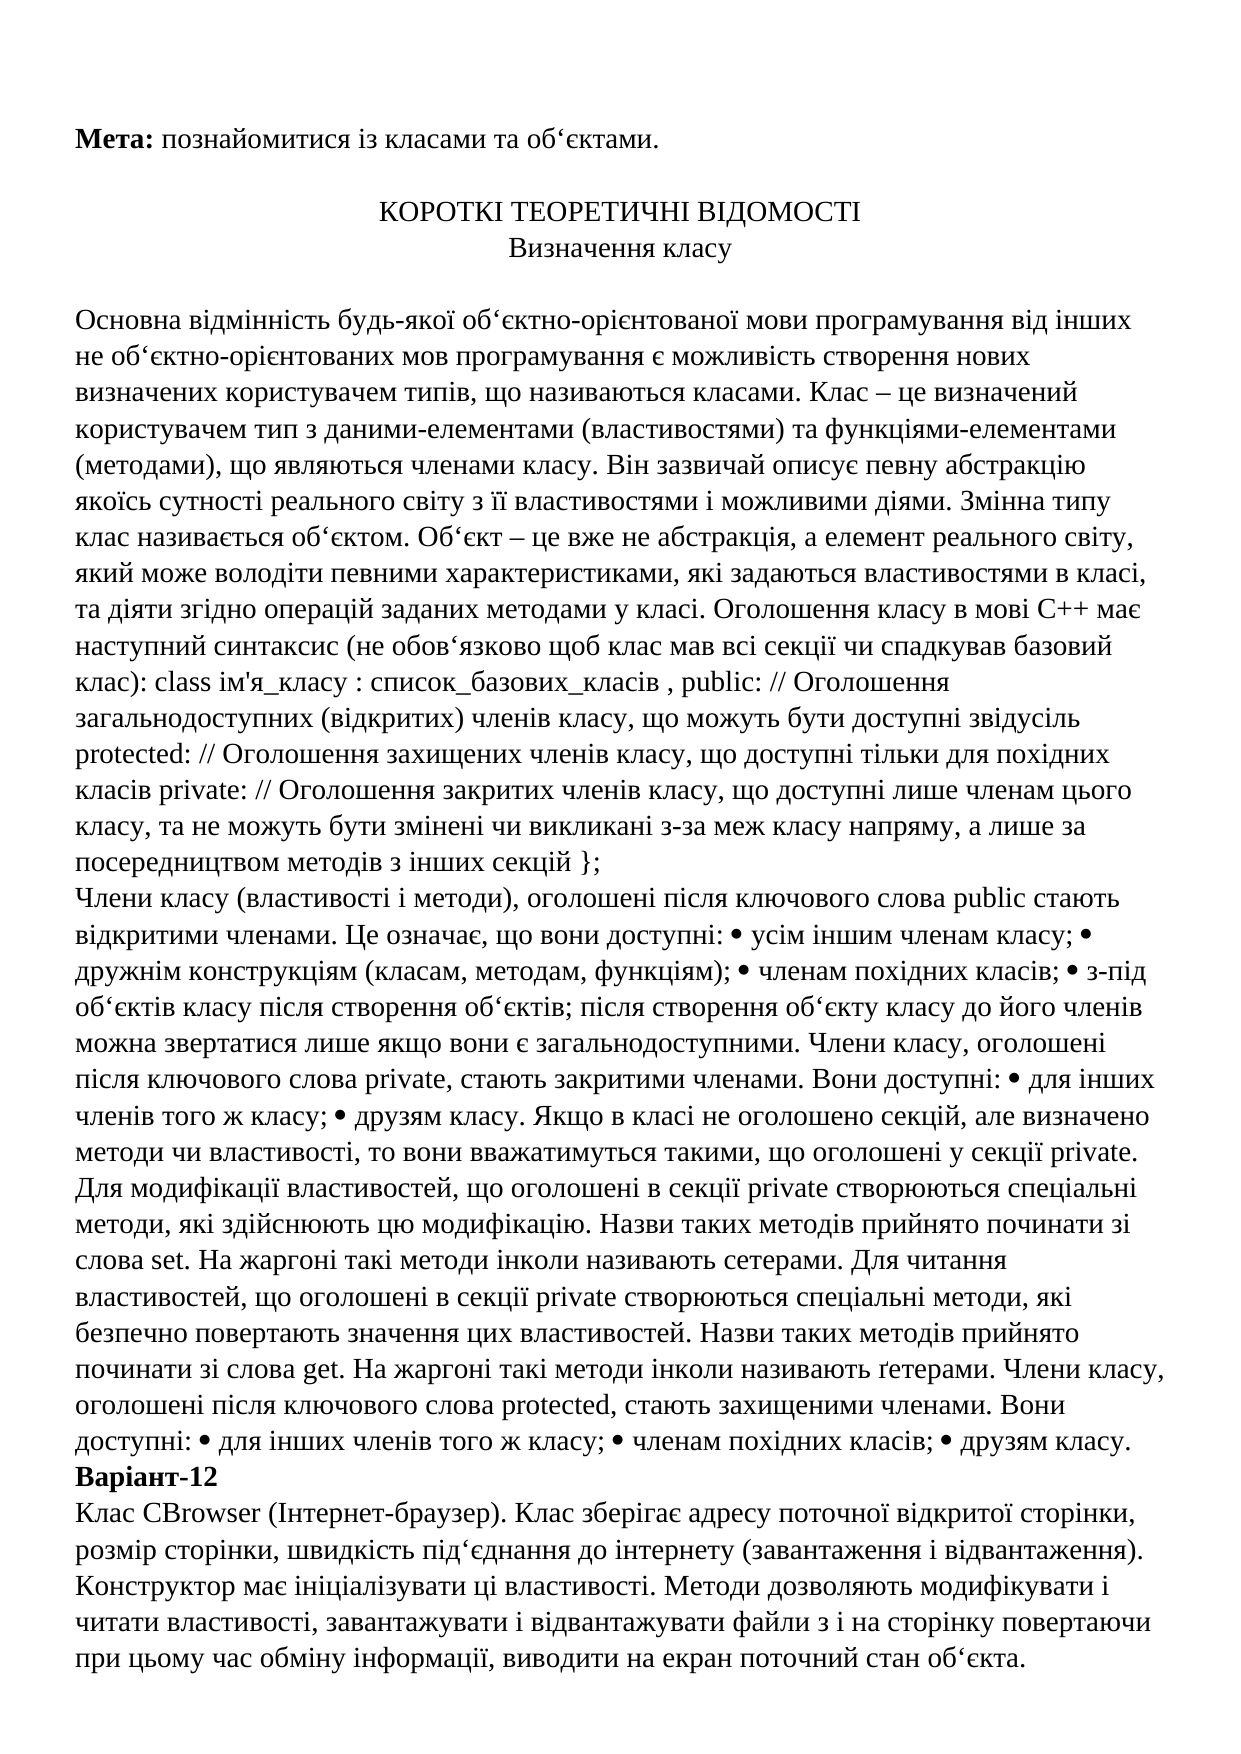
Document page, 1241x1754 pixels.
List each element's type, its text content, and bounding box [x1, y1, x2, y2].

text Члени класу (властивості і методи), оголошені після ключового слова publіc стають відкритими членами. Це означає, що вони доступні: усім іншим членам класу; дружнім конструкціям (класам, методам, функціям); членам похідних класів; з-під об‘єктів класу після створення об‘єктів; після створення об‘єкту класу до його членів можна звертатися лише якщо вони є загальнодоступними. Члени класу, оголошені після ключового слова prіvate, стають закритими членами. Вони доступні: для інших членів того ж класу; друзям класу. Якщо в класі не оголошено секцій, але визначено методи чи властивості, то вони вважатимуться такими, що оголошені у секції prіvate. Для модифікації властивостей, що оголошені в секції private створюються спеціальні методи, які здійснюють цю модифікацію. Назви таких методів прийнято починати зі слова set. На жаргоні такі методи інколи називають сетерами. Для читання властивостей, що оголошені в секції private створюються спеціальні методи, які безпечно повертають значення цих властивостей. Назви таких методів прийнято починати зі слова get. На жаргоні такі методи інколи називають ґетерами. Члени класу, оголошені після ключового слова protected, стають захищеними членами. Вони доступні: для інших членів того ж класу; членам похідних класів; друзям класу. [75, 881, 1165, 1457]
text Мета: познайомитися із класами та об‘єктами. [75, 122, 1165, 155]
text КОРОТКІ ТЕОРЕТИЧНІ ВІДОМОСТІ [75, 194, 1165, 227]
text Варіант-12 [75, 1459, 1165, 1493]
text Клас CBrowser (Інтернет-браузер). Клас зберігає адресу поточної відкритої сторінки, розмір сторінки, швидкість під‘єднання до інтернету (завантаження і відвантаження). Конструктор має ініціалізувати ці властивості. Методи дозволяють модифікувати і читати властивості, завантажувати і відвантажувати файли з і на сторінку повертаючи при цьому час обміну інформації, виводити на екран поточний стан об‘єкта. [75, 1496, 1165, 1674]
text Визначення класу [75, 230, 1165, 263]
text Основна відмінність будь-якої об‘єктно-орієнтованої мови програмування від інших не об‘єктно-орієнтованих мов програмування є можливість створення нових визначених користувачем типів, що називаються класами. Клас – це визначений користувачем тип з даними-елементами (властивостями) та функціями-елементами (методами), що являються членами класу. Він зазвичай описує певну абстракцію якоїсь сутності реального світу з її властивостями і можливими діями. Змінна типу клас називається об‘єктом. Об‘єкт – це вже не абстракція, а елемент реального світу, який може володіти певними характеристиками, які задаються властивостями в класі, та діяти згідно операцій заданих методами у класі. Оголошення класу в мові С++ має наступний синтаксис (не обов‘язково щоб клас мав всі секції чи спадкував базовий клас): class ім'я_класу : список_базових_класів , publіc: // Оголошення загальнодоступних (відкритих) членів класу, що можуть бути доступні звідусіль protected: // Оголошення захищених членів класу, що доступні тільки для похідних класів prіvate: // Оголошення закритих членів класу, що доступні лише членам цього класу, та не можуть бути змінені чи викликані з-за меж класу напряму, а лише за посередництвом методів з інших секцій }; [75, 302, 1165, 878]
